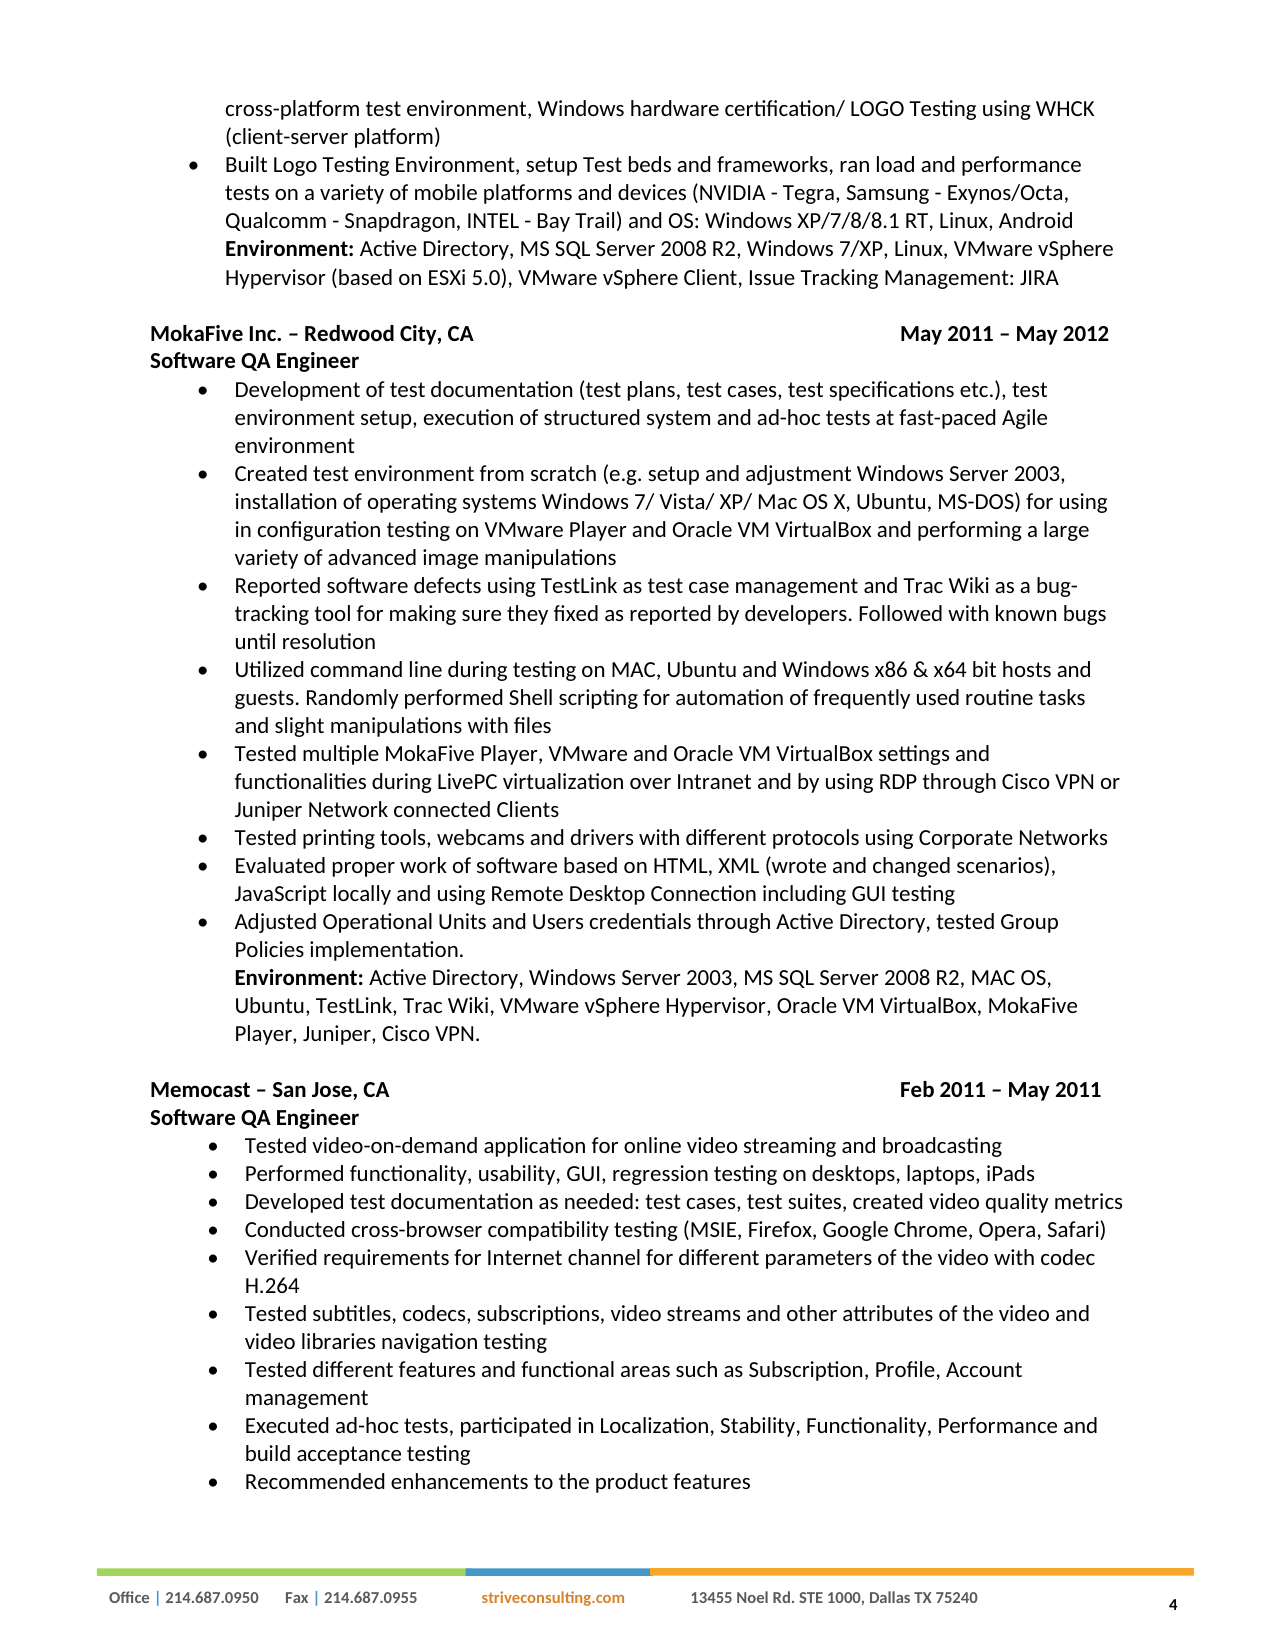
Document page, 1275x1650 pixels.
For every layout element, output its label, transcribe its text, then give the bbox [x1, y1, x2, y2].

list Adjusted Operational Units and Users credentials through Active Directory, tested Group Policies implementation. [197, 907, 1125, 963]
list Environment: Active Directory, Windows Server 2003, MS SQL Server 2008 R2, MAC OS, Ubuntu, TestLink, Trac Wiki, VMware vSphere Hypervisor, Oracle VM VirtualBox, MokaFive Player, Juniper, Cisco VPN. [234, 963, 1125, 1047]
list Tested multiple MokaFive Player, VMware and Oracle VM VirtualBox settings and functionalities during LivePC virtualization over Intranet and by using RDP through Cisco VPN or Juniper Network connected Clients [197, 739, 1125, 823]
list Development of test documentation (test plans, test cases, test specifications etc.), test environment setup, execution of structured system and ad-hoc tests at fast-paced Agile environment [197, 375, 1125, 459]
list Evaluated proper work of software based on HTML, XML (wrote and changed scenarios), JavaScript locally and using Remote Desktop Connection including GUI testing [197, 851, 1125, 907]
list Tested printing tools, webcams and drivers with different protocols using Corporate Networks [197, 823, 1125, 851]
text Software QA Engineer [150, 347, 1110, 375]
list Tested video-on-demand application for online video streaming and broadcasting [207, 1131, 1125, 1159]
text Memocast – San Jose, CA Feb 2011 – May 2011 [150, 1075, 1110, 1103]
list Developed test documentation as needed: test cases, test suites, created video quality metrics [207, 1187, 1125, 1215]
list Utilized command line during testing on MAC, Ubuntu and Windows x86 & x64 bit hosts and guests. Randomly performed Shell scripting for automation of frequently used routine tasks and slight manipulations with files [197, 655, 1125, 739]
list Performed functionality, usability, GUI, regression testing on desktops, laptops, iPads [207, 1159, 1125, 1187]
list Conducted cross-browser compatibility testing (MSIE, Firefox, Google Chrome, Opera, Safari) [207, 1215, 1125, 1243]
list Built Logo Testing Environment, setup Test beds and frameworks, ran load and performance tests on a variety of mobile platforms and devices (NVIDIA - Tegra, Samsung - Exynos/Octa, Qualcomm - Snapdragon, INTEL - Bay Trail) and OS: Windows XP/7/8/8.1 RT, Linux, Android [187, 151, 1125, 234]
list Executed ad-hoc tests, participated in Localization, Stability, Functionality, Performance and build acceptance testing [207, 1411, 1125, 1467]
list Tested subtitles, codecs, subscriptions, video streams and other attributes of the video and video libraries navigation testing [207, 1299, 1125, 1355]
list Tested different features and functional areas such as Subscription, Profile, Account management [207, 1355, 1125, 1411]
text MokaFive Inc. – Redwood City, CA May 2011 – May 2012 [150, 319, 1110, 347]
list Created test environment from scratch (e.g. setup and adjustment Windows Server 2003, installation of operating systems Windows 7/ Vista/ XP/ Mac OS X, Ubuntu, MS-DOS) for using in configuration testing on VMware Player and Oracle VM VirtualBox and performing a large variety of advanced image manipulations [197, 459, 1125, 571]
list Reported software defects using TestLink as test case management and Trac Wiki as a bug-tracking tool for making sure they fixed as reported by developers. Followed with known bugs until resolution [197, 571, 1125, 655]
list Recommended enhancements to the product features [207, 1467, 1125, 1496]
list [187, 94, 1125, 151]
list Environment: Active Directory, MS SQL Server 2008 R2, Windows 7/XP, Linux, VMware vSphere Hypervisor (based on ESXi 5.0), VMware vSphere Client, Issue Tracking Management: JIRA [225, 234, 1125, 291]
list Verified requirements for Internet channel for different parameters of the video with codec H.264 [207, 1243, 1125, 1299]
text Software QA Engineer [150, 1103, 1110, 1131]
